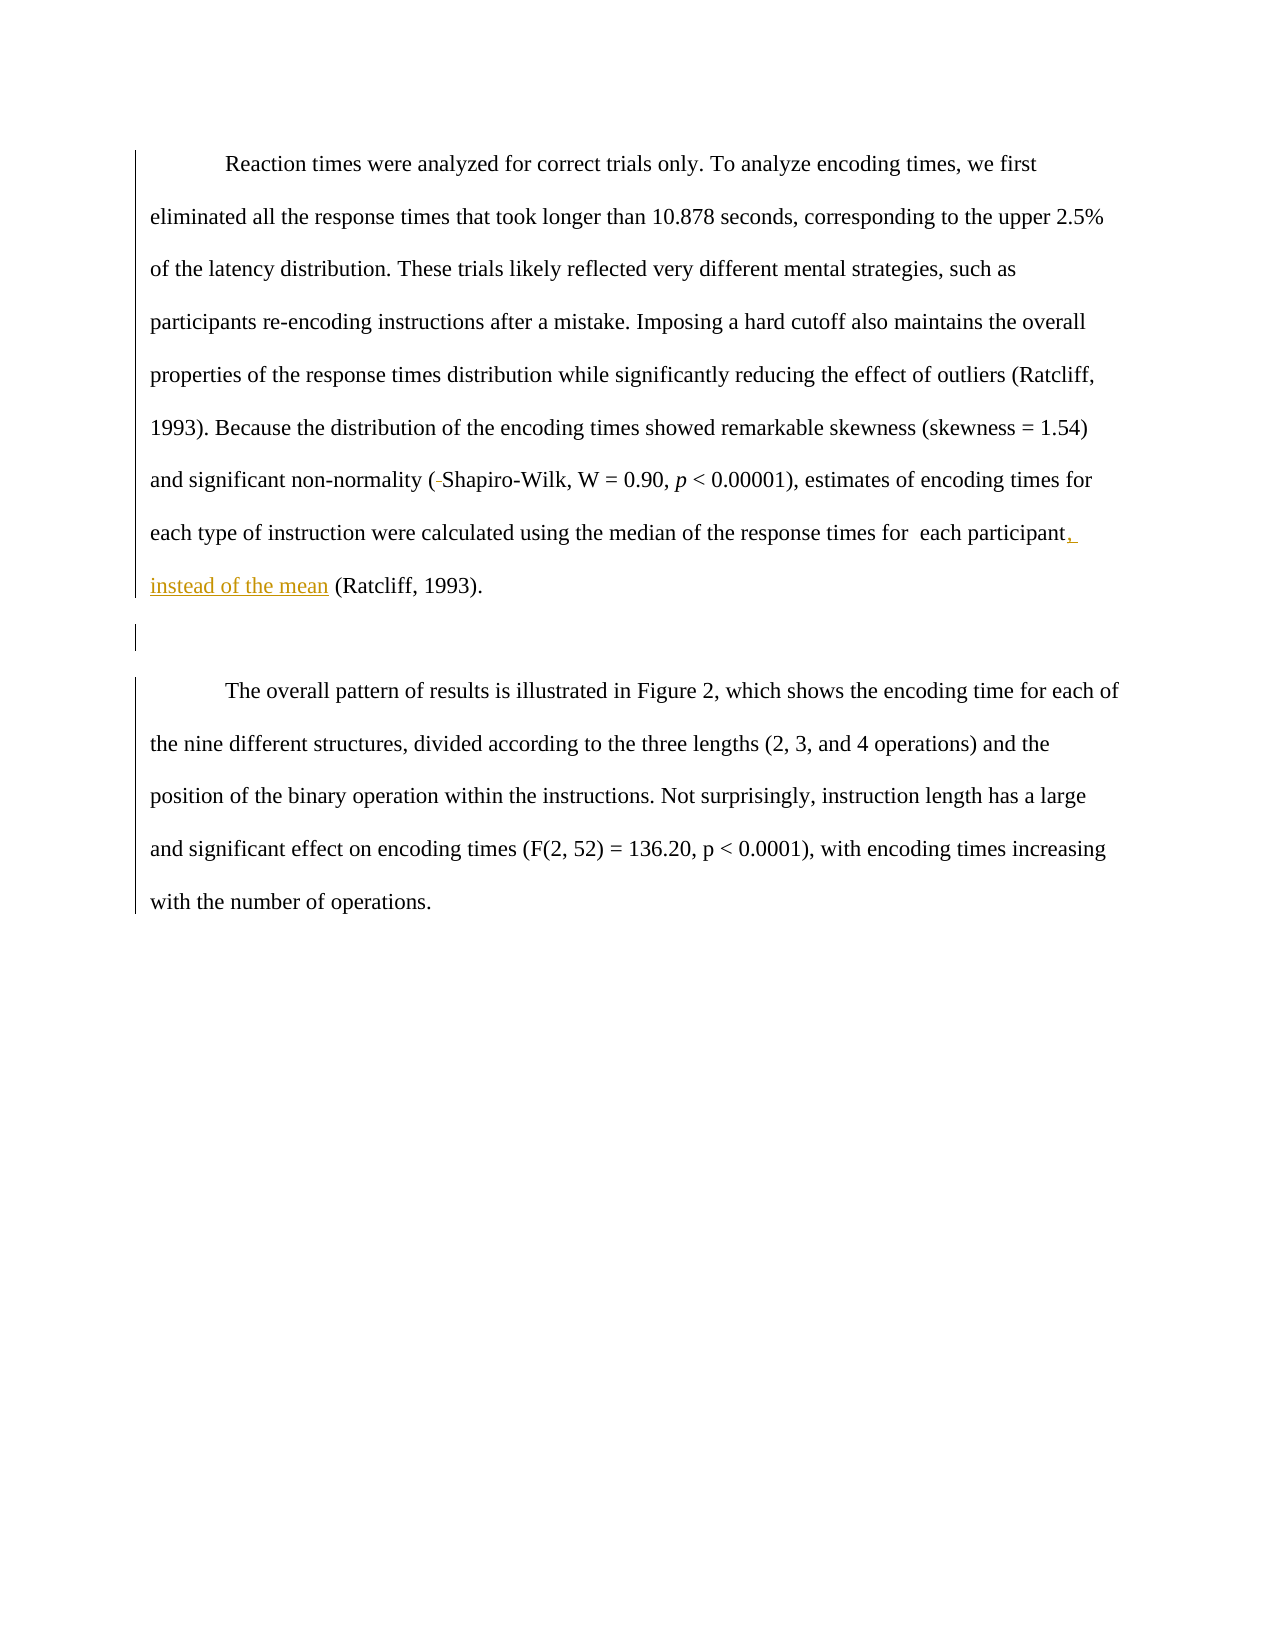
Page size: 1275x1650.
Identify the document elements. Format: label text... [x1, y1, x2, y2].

text The overall pattern of results is illustrated in Figure 2, which shows the encoding time for each of the nine different structures, divided according to the three lengths (2, 3, and 4 operations) and the position of the binary operation within the instructions. Not surprisingly, instruction length has a large and significant effect on encoding times (F(2, 52) = 136.20, p < 0.0001), with encoding times increasing with the number of operations. [150, 677, 1125, 914]
text Reaction times were analyzed for correct trials only. To analyze encoding times, we first eliminated all the response times that took longer than 10.878 seconds, corresponding to the upper 2.5% of the latency distribution. These trials likely reflected very different mental strategies, such as participants re-encoding instructions after a mistake. Imposing a hard cutoff also maintains the overall properties of the response times distribution while significantly reducing the effect of outliers (Ratcliff, 1993). Because the distribution of the encoding times showed remarkable skewness (skewness = 1.54) and significant non-normality (Shapiro-Wilk, W = 0.90, p < 0.00001), estimates of encoding times for each type of instruction were calculated using the median of the response times for each participant (Ratcliff, 1993). [150, 150, 1125, 598]
